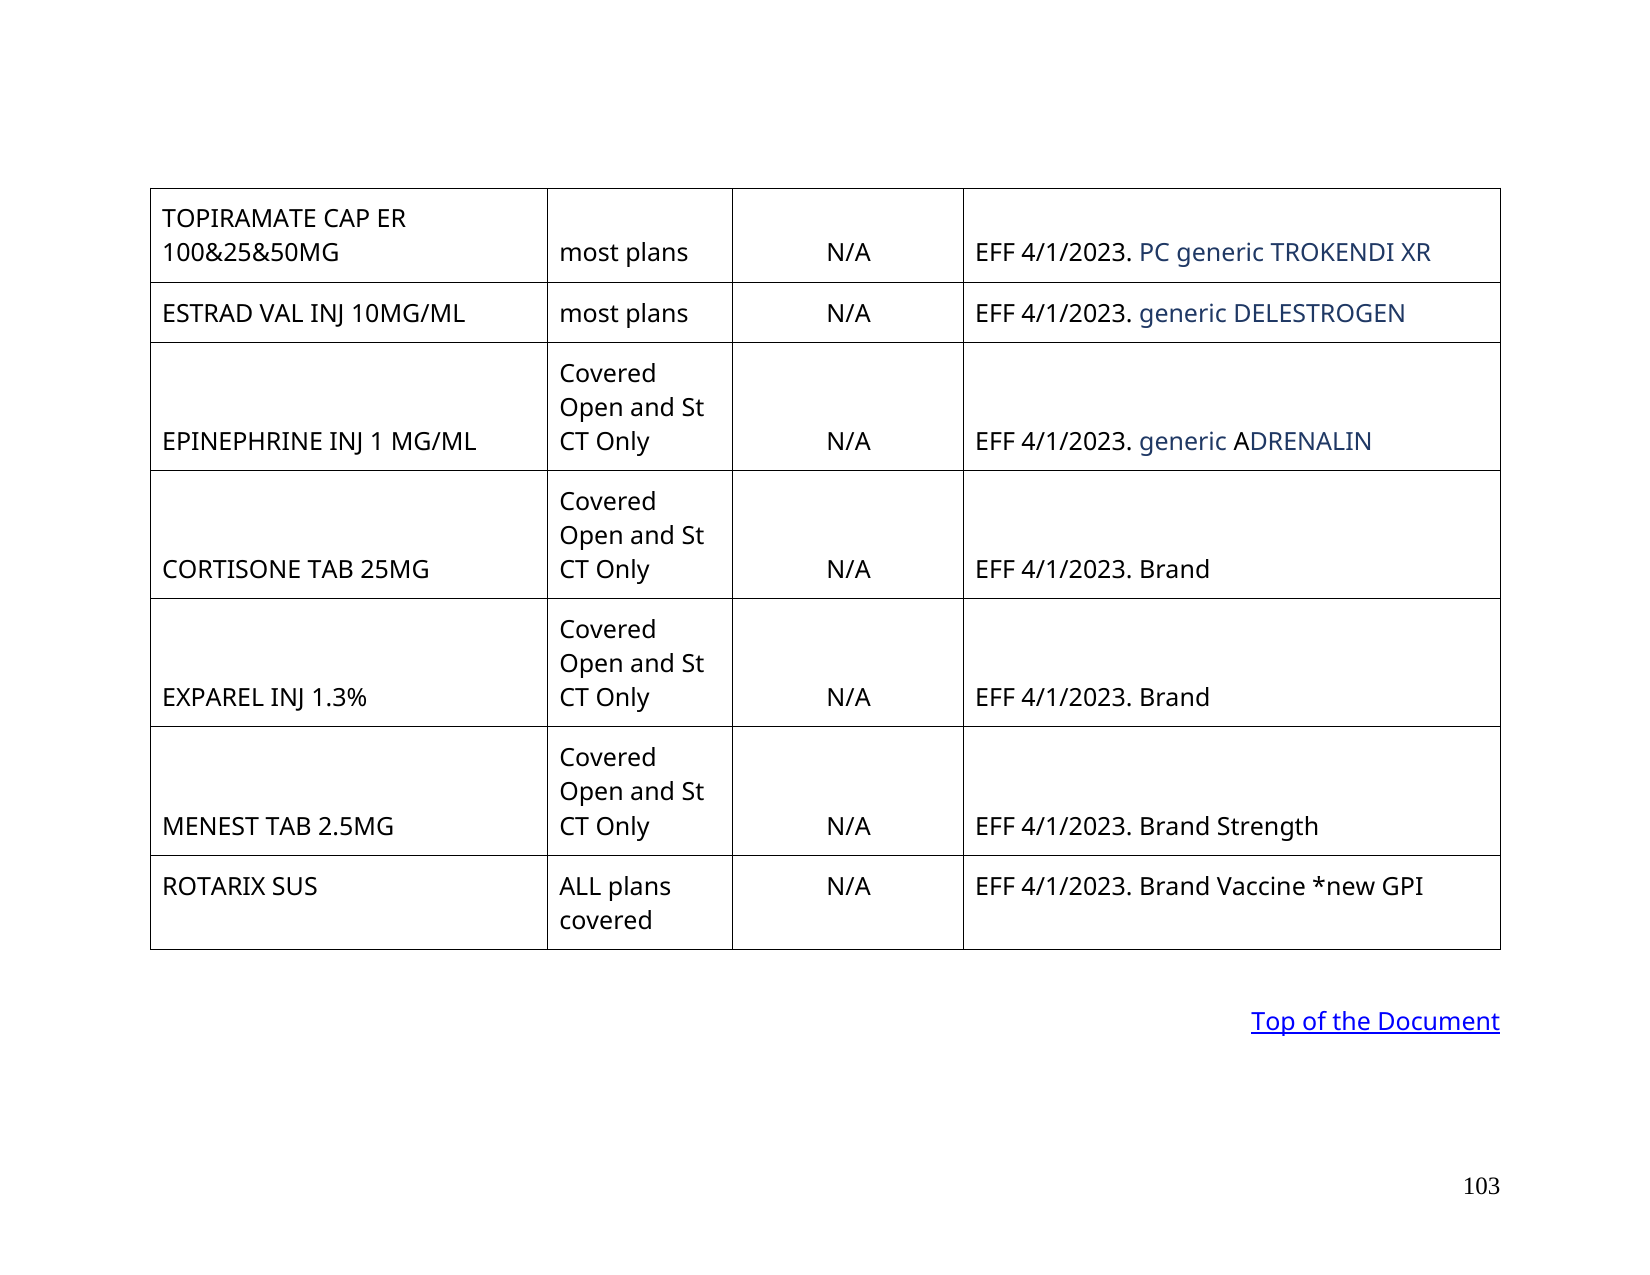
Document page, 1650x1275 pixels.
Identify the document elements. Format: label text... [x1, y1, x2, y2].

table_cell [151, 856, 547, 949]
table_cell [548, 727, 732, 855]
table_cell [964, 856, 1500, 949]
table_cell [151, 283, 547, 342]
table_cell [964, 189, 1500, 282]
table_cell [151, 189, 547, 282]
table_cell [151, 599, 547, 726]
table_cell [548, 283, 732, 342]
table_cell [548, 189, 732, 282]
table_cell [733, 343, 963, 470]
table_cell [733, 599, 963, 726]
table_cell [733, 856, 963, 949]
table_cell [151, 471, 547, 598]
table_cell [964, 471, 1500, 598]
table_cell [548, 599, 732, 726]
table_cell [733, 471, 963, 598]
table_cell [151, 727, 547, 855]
text Top of the Document [150, 1004, 1500, 1038]
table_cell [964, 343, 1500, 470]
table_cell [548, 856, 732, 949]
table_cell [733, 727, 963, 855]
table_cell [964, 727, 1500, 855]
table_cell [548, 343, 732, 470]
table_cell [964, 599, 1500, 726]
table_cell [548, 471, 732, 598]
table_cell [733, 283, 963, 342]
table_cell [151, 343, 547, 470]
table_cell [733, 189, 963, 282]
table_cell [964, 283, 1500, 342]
